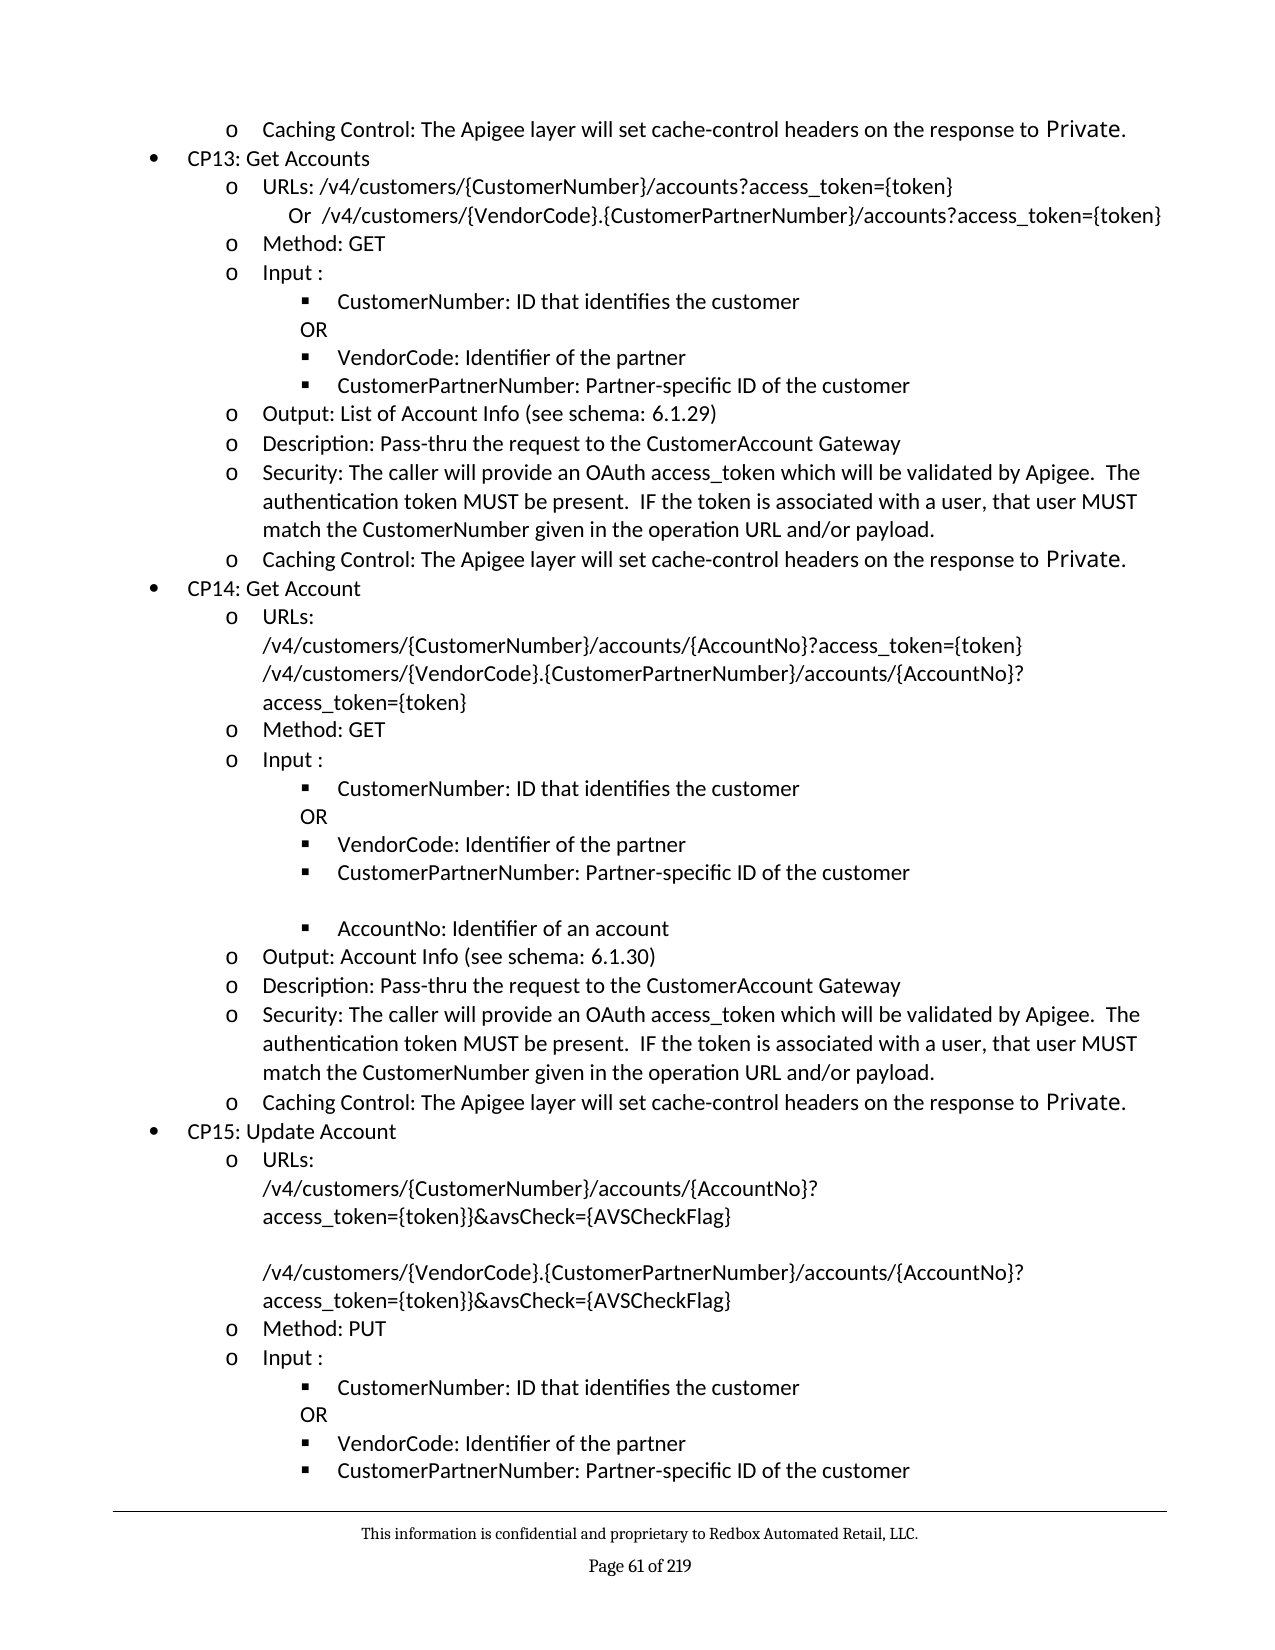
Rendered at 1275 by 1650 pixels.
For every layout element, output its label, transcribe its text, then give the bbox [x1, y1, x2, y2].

list Method: PUT [225, 1314, 1162, 1343]
list URLs: /v4/customers/{CustomerNumber}/accounts?access_token={token} [225, 172, 1162, 201]
list Input : [225, 258, 1162, 287]
list /v4/customers/{VendorCode}.{CustomerPartnerNumber}/accounts/{AccountNo}?access_token={token}}&avsCheck={AVSCheckFlag} [262, 1258, 1162, 1314]
list CustomerNumber: ID that identifies the customer [300, 1373, 1162, 1401]
list CustomerNumber: ID that identifies the customer [300, 774, 1162, 802]
list /v4/customers/{CustomerNumber}/accounts/{AccountNo}?access_token={token} [262, 632, 1162, 659]
list Output: Account Info (see schema: 6.1.30) [225, 942, 1162, 971]
list CustomerPartnerNumber: Partner-specific ID of the customer [300, 371, 1162, 399]
list CustomerNumber: ID that identifies the customer [300, 287, 1162, 315]
list Caching Control: The Apigee layer will set cache-control headers on the response to Private. [225, 543, 1162, 574]
list VendorCode: Identifier of the partner [300, 343, 1162, 371]
list Description: Pass-thru the request to the CustomerAccount Gateway [225, 429, 1162, 458]
text OR [300, 1401, 1162, 1429]
list CP15: Update Account [150, 1117, 1162, 1145]
list CP14: Get Account [150, 574, 1162, 602]
list Caching Control: The Apigee layer will set cache-control headers on the response to Private. [225, 112, 1162, 144]
list CustomerPartnerNumber: Partner-specific ID of the customer [300, 1457, 1162, 1485]
text OR [300, 315, 1162, 343]
list CP13: Get Accounts [150, 144, 1162, 172]
list /v4/customers/{CustomerNumber}/accounts/{AccountNo}?access_token={token}}&avsCheck={AVSCheckFlag} [262, 1174, 1162, 1230]
list VendorCode: Identifier of the partner [300, 830, 1162, 858]
list Output: List of Account Info (see schema: 6.1.29) [225, 399, 1162, 429]
list CustomerPartnerNumber: Partner-specific ID of the customer [300, 858, 1162, 886]
list VendorCode: Identifier of the partner [300, 1429, 1162, 1457]
text /v4/customers/{VendorCode}.{CustomerPartnerNumber}/accounts/{AccountNo}?access_token={token} [262, 659, 1162, 716]
list Caching Control: The Apigee layer will set cache-control headers on the response to Private. [225, 1086, 1162, 1117]
list AccountNo: Identifier of an account [300, 914, 1162, 942]
list URLs: [225, 1145, 1162, 1174]
list Description: Pass-thru the request to the CustomerAccount Gateway [225, 971, 1162, 1000]
list URLs: [225, 602, 1162, 632]
list Method: GET [225, 229, 1162, 258]
list Method: GET [225, 716, 1162, 745]
text OR [300, 802, 1162, 830]
list Input : [225, 745, 1162, 774]
list Input : [225, 1343, 1162, 1373]
list Or /v4/customers/{VendorCode}.{CustomerPartnerNumber}/accounts?access_token={token} [262, 201, 1162, 229]
